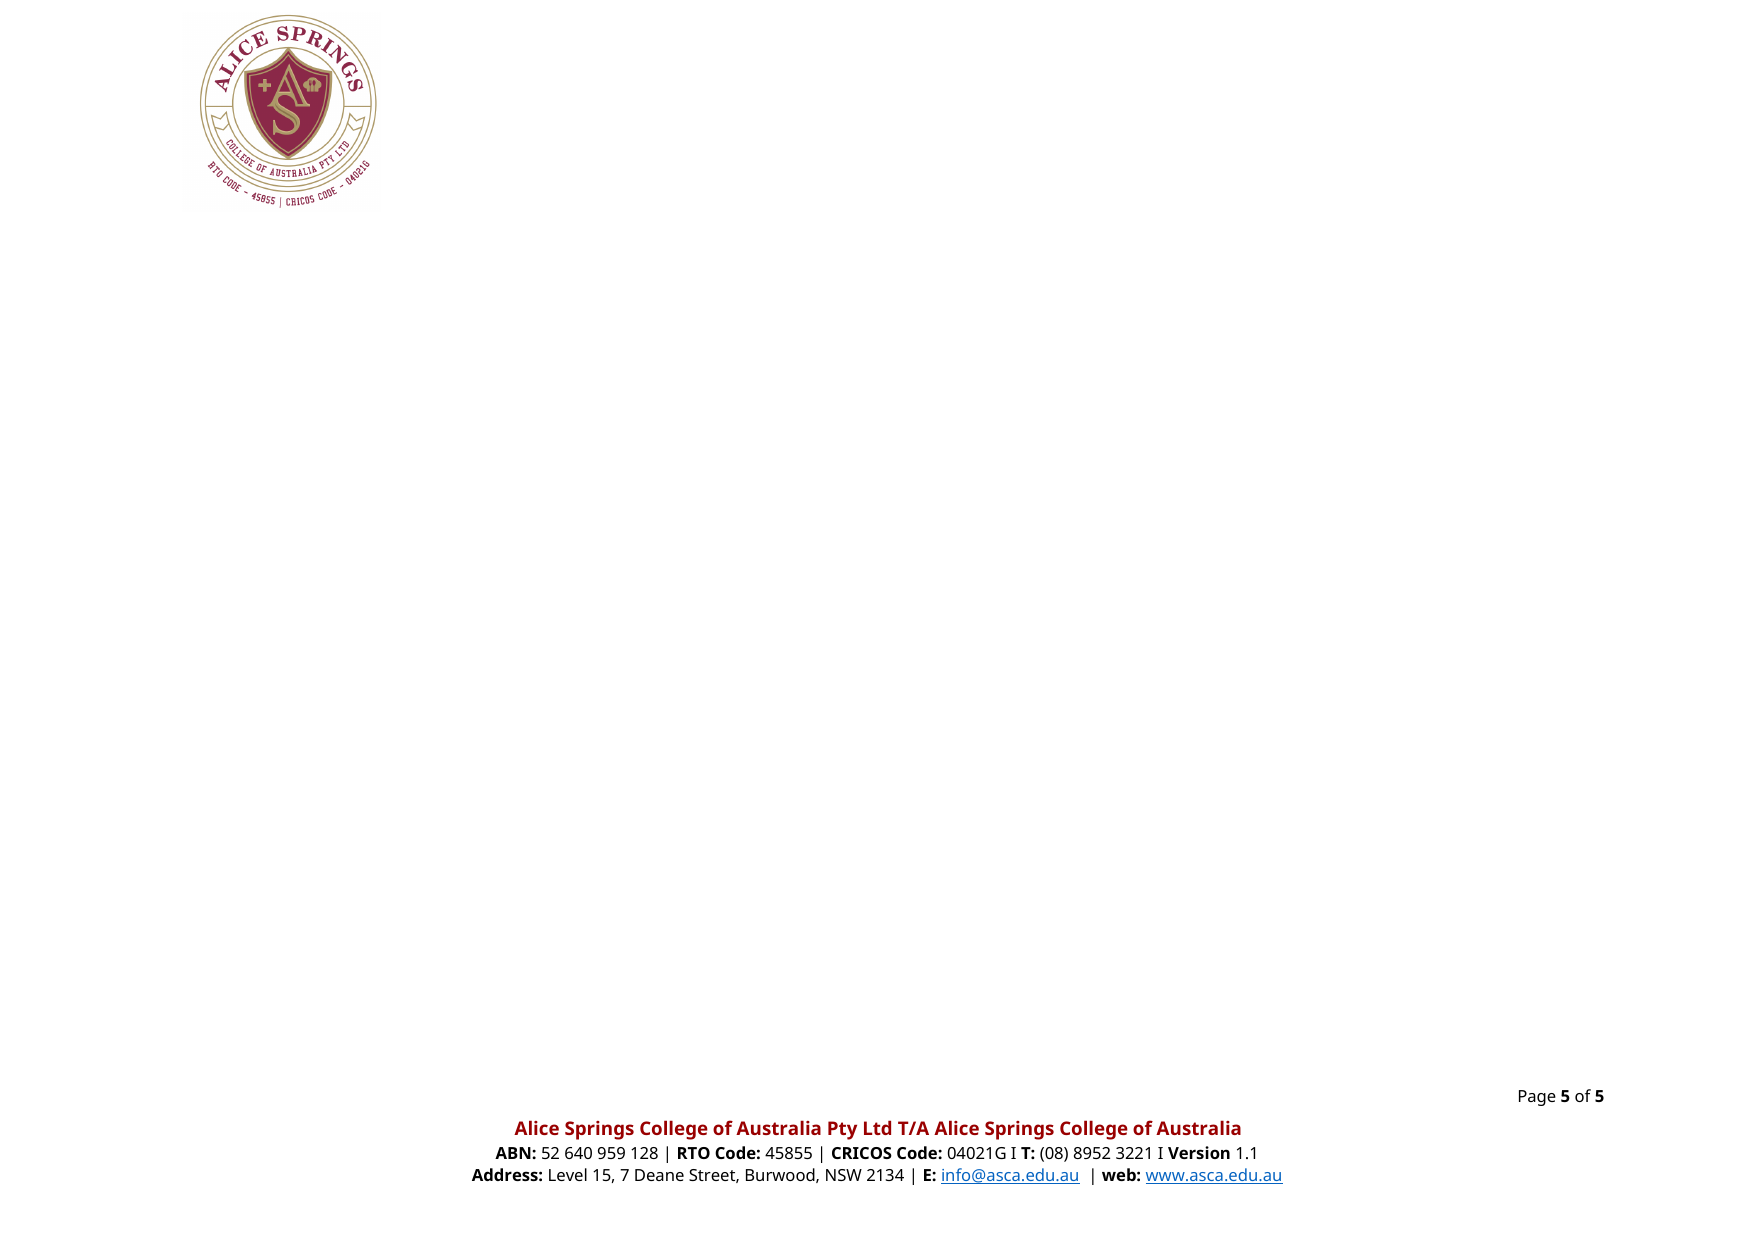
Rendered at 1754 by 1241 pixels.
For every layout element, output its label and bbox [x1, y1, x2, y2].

picture [182, 12, 381, 212]
